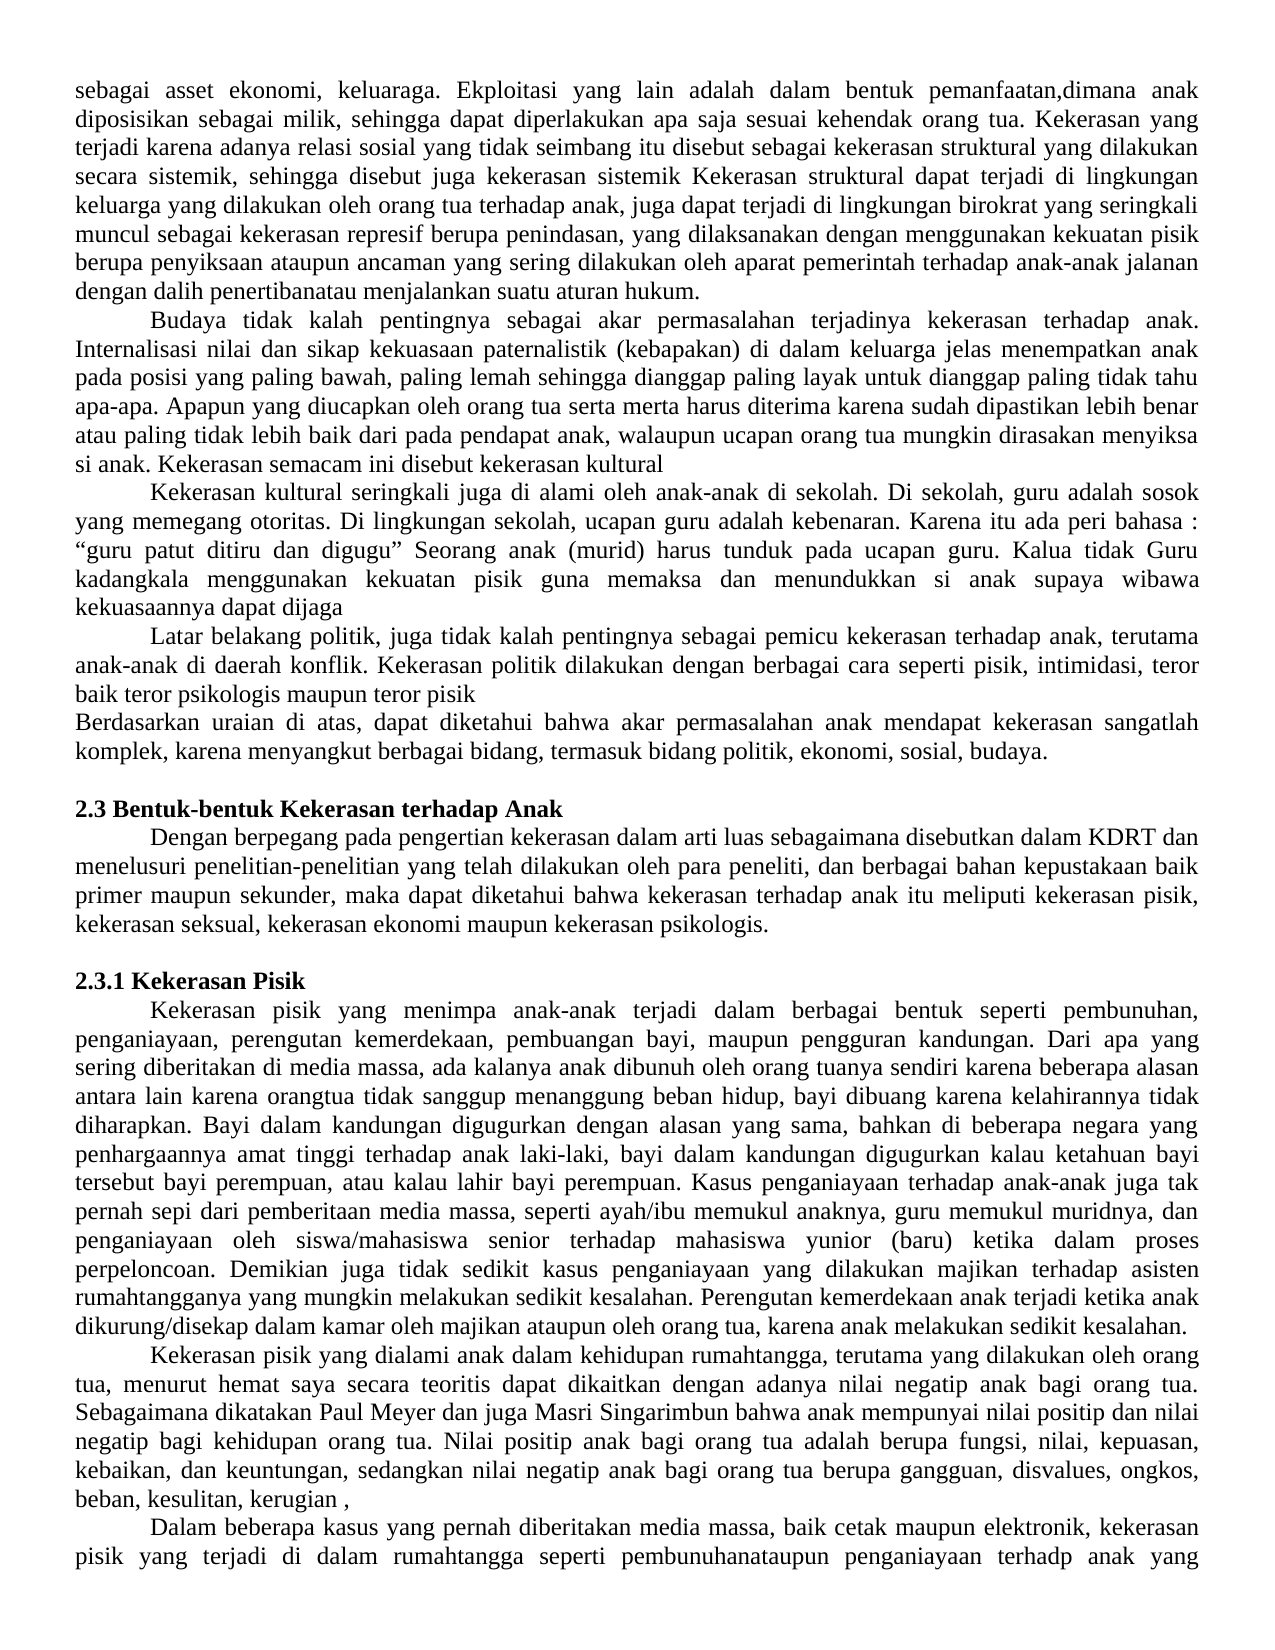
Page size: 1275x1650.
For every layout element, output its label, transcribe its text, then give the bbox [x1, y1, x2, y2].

text Kekerasan pisik yang dialami anak dalam kehidupan rumahtangga, terutama yang dilakukan oleh orang tua, menurut hemat saya secara teoritis dapat dikaitkan dengan adanya nilai negatip anak bagi orang tua. Sebagaimana dikatakan Paul Meyer dan juga Masri Singarimbun bahwa anak mempunyai nilai positip dan nilai negatip bagi kehidupan orang tua. Nilai positip anak bagi orang tua adalah berupa fungsi, nilai, kepuasan, kebaikan, dan keuntungan, sedangkan nilai negatip anak bagi orang tua berupa gangguan, disvalues, ongkos, beban, kesulitan, kerugian , [75, 1340, 1200, 1512]
text 2.3.1 Kekerasan Pisik [75, 966, 1200, 995]
text Budaya tidak kalah pentingnya sebagai akar permasalahan terjadinya kekerasan terhadap anak. Internalisasi nilai dan sikap kekuasaan paternalistik (kebapakan) di dalam keluarga jelas menempatkan anak pada posisi yang paling bawah, paling lemah sehingga dianggap paling layak untuk dianggap paling tidak tahu apa-apa. Apapun yang diucapkan oleh orang tua serta merta harus diterima karena sudah dipastikan lebih benar atau paling tidak lebih baik dari pada pendapat anak, walaupun ucapan orang tua mungkin dirasakan menyiksa si anak. Kekerasan semacam ini disebut kekerasan kultural [75, 305, 1200, 477]
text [75, 1512, 1200, 1570]
text Kekerasan pisik yang menimpa anak-anak terjadi dalam berbagai bentuk seperti pembunuhan, penganiayaan, perengutan kemerdekaan, pembuangan bayi, maupun pengguran kandungan. Dari apa yang sering diberitakan di media massa, ada kalanya anak dibunuh oleh orang tuanya sendiri karena beberapa alasan antara lain karena orangtua tidak sanggup menanggung beban hidup, bayi dibuang karena kelahirannya tidak diharapkan. Bayi dalam kandungan digugurkan dengan alasan yang sama, bahkan di beberapa negara yang penhargaannya amat tinggi terhadap anak laki-laki, bayi dalam kandungan digugurkan kalau ketahuan bayi tersebut bayi perempuan, atau kalau lahir bayi perempuan. Kasus penganiayaan terhadap anak-anak juga tak pernah sepi dari pemberitaan media massa, seperti ayah/ibu memukul anaknya, guru memukul muridnya, dan penganiayaan oleh siswa/mahasiswa senior terhadap mahasiswa yunior (baru) ketika dalam proses perpeloncoan. Demikian juga tidak sedikit kasus penganiayaan yang dilakukan majikan terhadap asisten rumahtangganya yang mungkin melakukan sedikit kesalahan. Perengutan kemerdekaan anak terjadi ketika anak dikurung/disekap dalam kamar oleh majikan ataupun oleh orang tua, karena anak melakukan sedikit kesalahan. [75, 995, 1200, 1340]
text Kekerasan kultural seringkali juga di alami oleh anak-anak di sekolah. Di sekolah, guru adalah sosok yang memegang otoritas. Di lingkungan sekolah, ucapan guru adalah kebenaran. Karena itu ada peri bahasa : “guru patut ditiru dan digugu” Seorang anak (murid) harus tunduk pada ucapan guru. Kalua tidak Guru kadangkala menggunakan kekuatan pisik guna memaksa dan menundukkan si anak supaya wibawa kekuasaannya dapat dijaga [75, 477, 1200, 621]
text Latar belakang politik, juga tidak kalah pentingnya sebagai pemicu kekerasan terhadap anak, terutama anak-anak di daerah konflik. Kekerasan politik dilakukan dengan berbagai cara seperti pisik, intimidasi, teror baik teror psikologis maupun teror pisik [75, 621, 1200, 707]
text Dengan berpegang pada pengertian kekerasan dalam arti luas sebagaimana disebutkan dalam KDRT dan menelusuri penelitian-penelitian yang telah dilakukan oleh para peneliti, dan berbagai bahan kepustakaan baik primer maupun sekunder, maka dapat diketahui bahwa kekerasan terhadap anak itu meliputi kekerasan pisik, kekerasan seksual, kekerasan ekonomi maupun kekerasan psikologis. [75, 822, 1200, 937]
text 2.3 Bentuk-bentuk Kekerasan terhadap Anak [75, 794, 1200, 822]
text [75, 75, 1200, 305]
text Berdasarkan uraian di atas, dapat diketahui bahwa akar permasalahan anak mendapat kekerasan sangatlah komplek, karena menyangkut berbagai bidang, termasuk bidang politik, ekonomi, sosial, budaya. [75, 707, 1200, 765]
